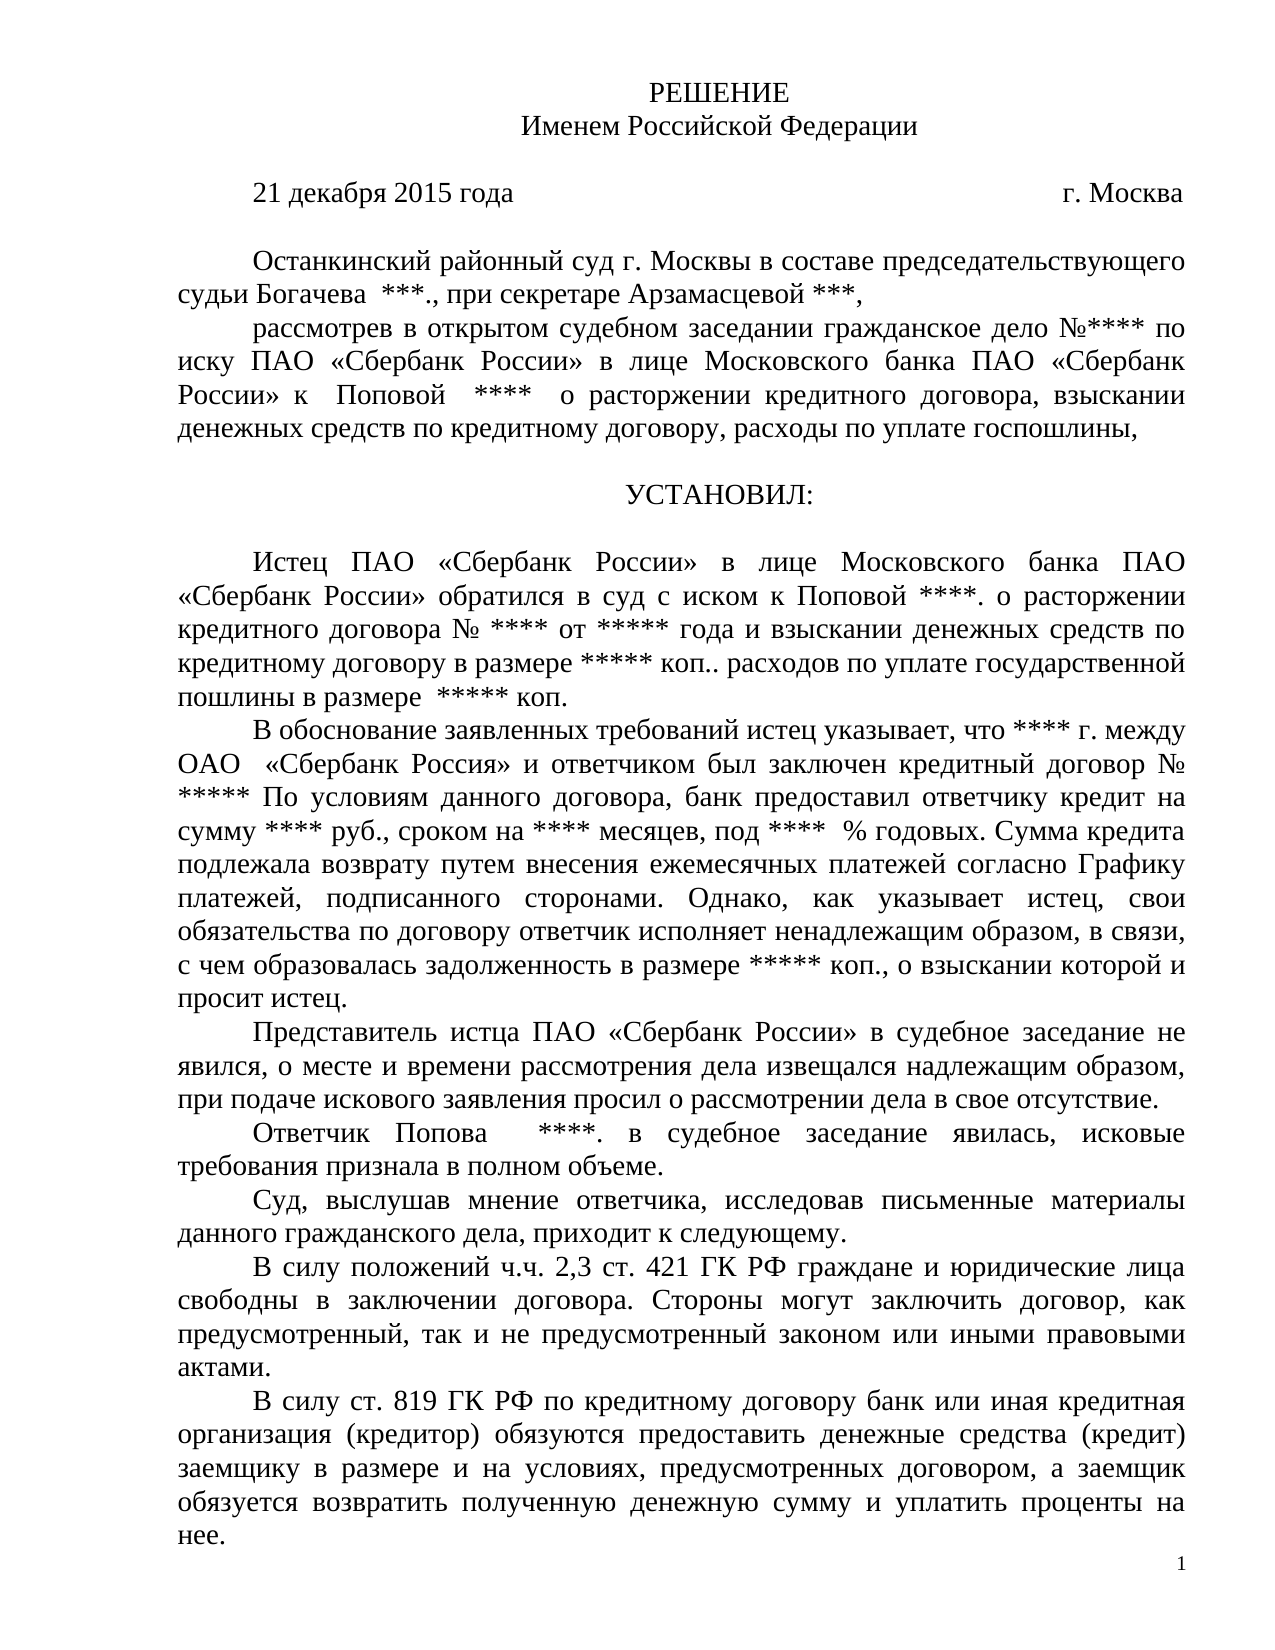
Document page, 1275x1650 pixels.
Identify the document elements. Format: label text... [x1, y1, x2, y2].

text Ответчик Попова ****. в судебное заседание явилась, исковые требования признала в полном объеме. [177, 1115, 1186, 1182]
text Останкинский районный суд г. Москвы в составе председательствующего судьи Богачева ***., при секретаре Арзамасцевой ***, [177, 243, 1186, 310]
text Именем Российской Федерации [177, 108, 1186, 142]
text Представитель истца ПАО «Сбербанк России» в судебное заседание не явился, о месте и времени рассмотрения дела извещался надлежащим образом, при подаче искового заявления просил о рассмотрении дела в свое отсутствие. [177, 1014, 1186, 1115]
text Суд, выслушав мнение ответчика, исследовав письменные материалы данного гражданского дела, приходит к следующему. [177, 1182, 1186, 1249]
text Истец ПАО «Сбербанк России» в лице Московского банка ПАО «Сбербанк России» обратился в суд с иском к Поповой ****. о расторжении кредитного договора № **** от ***** года и взыскании денежных средств по кредитному договору в размере ***** коп.. расходов по уплате государственной пошлины в размере ***** коп. [177, 544, 1186, 712]
text В обоснование заявленных требований истец указывает, что **** г. между ОАО «Сбербанк Россия» и ответчиком был заключен кредитный договор № ***** По условиям данного договора, банк предоставил ответчику кредит на сумму **** руб., сроком на **** месяцев, под **** % годовых. Сумма кредита подлежала возврату путем внесения ежемесячных платежей согласно Графику платежей, подписанного сторонами. Однако, как указывает истец, свои обязательства по договору ответчик исполняет ненадлежащим образом, в связи, с чем образовалась задолженность в размере ***** коп., о взыскании которой и просит истец. [177, 712, 1186, 1014]
text РЕШЕНИЕ [177, 75, 1186, 108]
text В силу положений ч.ч. 2,3 ст. 421 ГК РФ граждане и юридические лица свободны в заключении договора. Стороны могут заключить договор, как предусмотренный, так и не предусмотренный законом или иными правовыми актами. [177, 1249, 1186, 1383]
text 21 декабря 2015 года г. Москва [177, 176, 1186, 209]
text рассмотрев в открытом судебном заседании гражданское дело №**** по иску ПАО «Сбербанк России» в лице Московского банка ПАО «Сбербанк России» к Поповой **** о расторжении кредитного договора, взыскании денежных средств по кредитному договору, расходы по уплате госпошлины, [177, 310, 1186, 444]
text В силу ст. 819 ГК РФ по кредитному договору банк или иная кредитная организация (кредитор) обязуются предоставить денежные средства (кредит) заемщику в размере и на условиях, предусмотренных договором, а заемщик обязуется возвратить полученную денежную сумму и уплатить проценты на нее. [177, 1383, 1186, 1551]
text УСТАНОВИЛ: [177, 477, 1186, 511]
